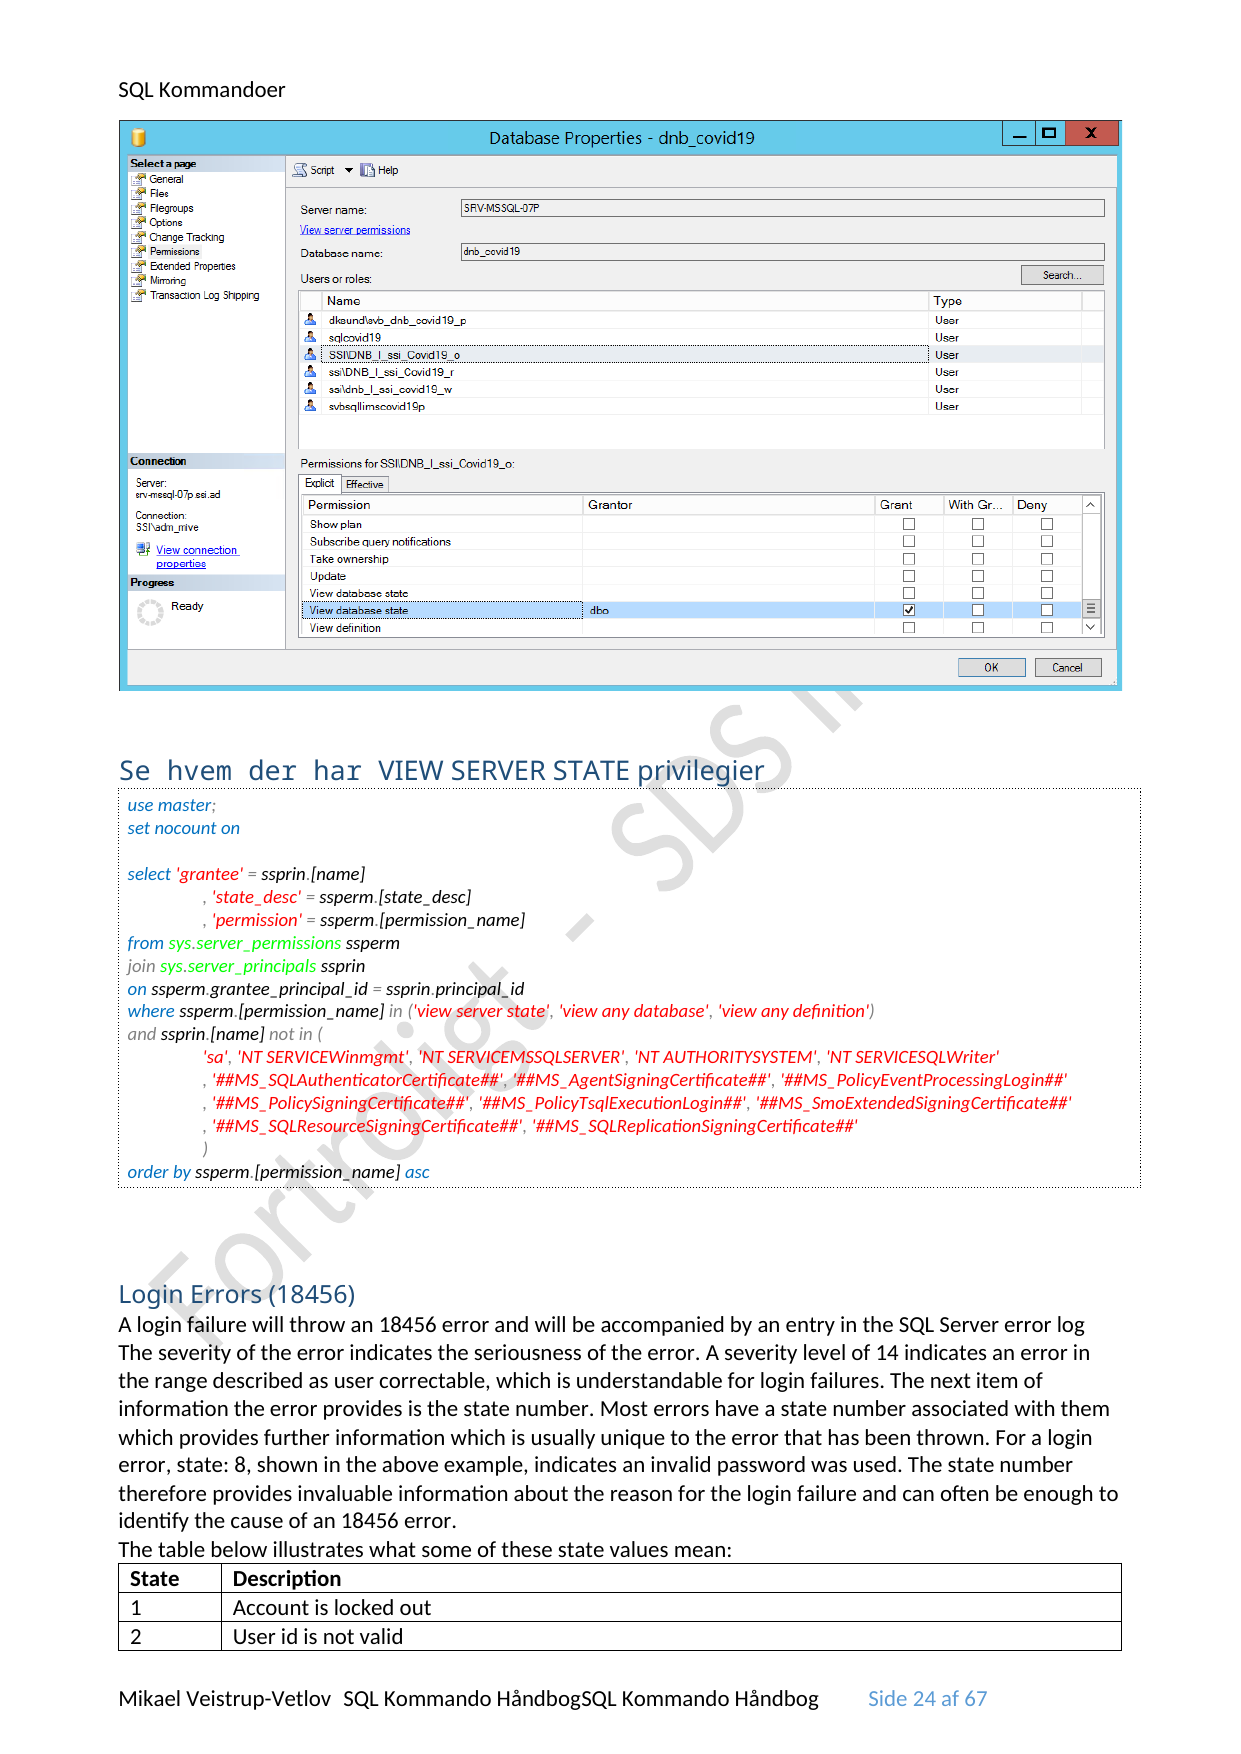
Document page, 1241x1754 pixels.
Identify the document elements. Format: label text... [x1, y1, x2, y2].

text set nocount on [127, 816, 1131, 839]
picture [118, 118, 1123, 691]
subtitle Login Errors (18456) [118, 1276, 1122, 1311]
subtitle Se hvem der har VIEW SERVER STATE privilegier [118, 751, 1122, 788]
table_cell User id is not valid [222, 1622, 1121, 1650]
table_cell 2 [119, 1622, 221, 1650]
table_cell Account is locked out [222, 1593, 1121, 1621]
text on ssperm.grantee_principal_id = ssprin.principal_id [127, 977, 1131, 1000]
text A login failure will throw an 18456 error and will be accompanied by an entry in the SQL Server error log [118, 1311, 1122, 1338]
text from sys.server_permissions ssperm [127, 931, 1131, 954]
text join sys.server_principals ssprin [127, 954, 1131, 977]
text select 'grantee' = ssprin.[name] [127, 862, 1131, 885]
table_cell 1 [119, 1593, 221, 1621]
text 'sa', 'NT SERVICEWinmgmt', 'NT SERVICEMSSQLSERVER', 'NT AUTHORITYSYSTEM', 'NT SERVICESQLWriter' [127, 1046, 1131, 1068]
text The table below illustrates what some of these state values mean: [118, 1535, 1122, 1563]
text , 'state_desc' = ssperm.[state_desc] [127, 885, 1131, 908]
text ) [127, 1137, 1131, 1160]
text where ssperm.[permission_name] in ('view server state', 'view any database', 'view any definition') [127, 1000, 1131, 1023]
text The severity of the error indicates the seriousness of the error. A severity level of 14 indicates an error in the range described as user correctable, which is understandable for login failures. The next item of information the error provides is the state number. Most errors have a state number associated with them which provides further information which is usually unique to the error that has been thrown. For a login error, state: 8, shown in the above example, indicates an invalid password was used. The state number therefore provides invaluable information about the reason for the login failure and can often be enough to identify the cause of an 18456 error. [118, 1338, 1122, 1535]
text and ssprin.[name] not in ( [127, 1023, 1131, 1046]
text order by ssperm.[permission_name] asc [119, 1160, 1140, 1185]
table_header State [119, 1564, 221, 1592]
text use master; [119, 791, 1140, 816]
text , 'permission' = ssperm.[permission_name] [127, 908, 1131, 931]
text , '##MS_PolicySigningCertificate##', '##MS_PolicyTsqlExecutionLogin##', '##MS_SmoExtendedSigningCertificate##' [127, 1091, 1131, 1114]
table_header Description [222, 1564, 1121, 1592]
text , '##MS_SQLResourceSigningCertificate##', '##MS_SQLReplicationSigningCertificate##' [127, 1114, 1131, 1137]
text , '##MS_SQLAuthenticatorCertificate##', '##MS_AgentSigningCertificate##', '##MS_PolicyEventProcessingLogin##' [127, 1068, 1131, 1091]
